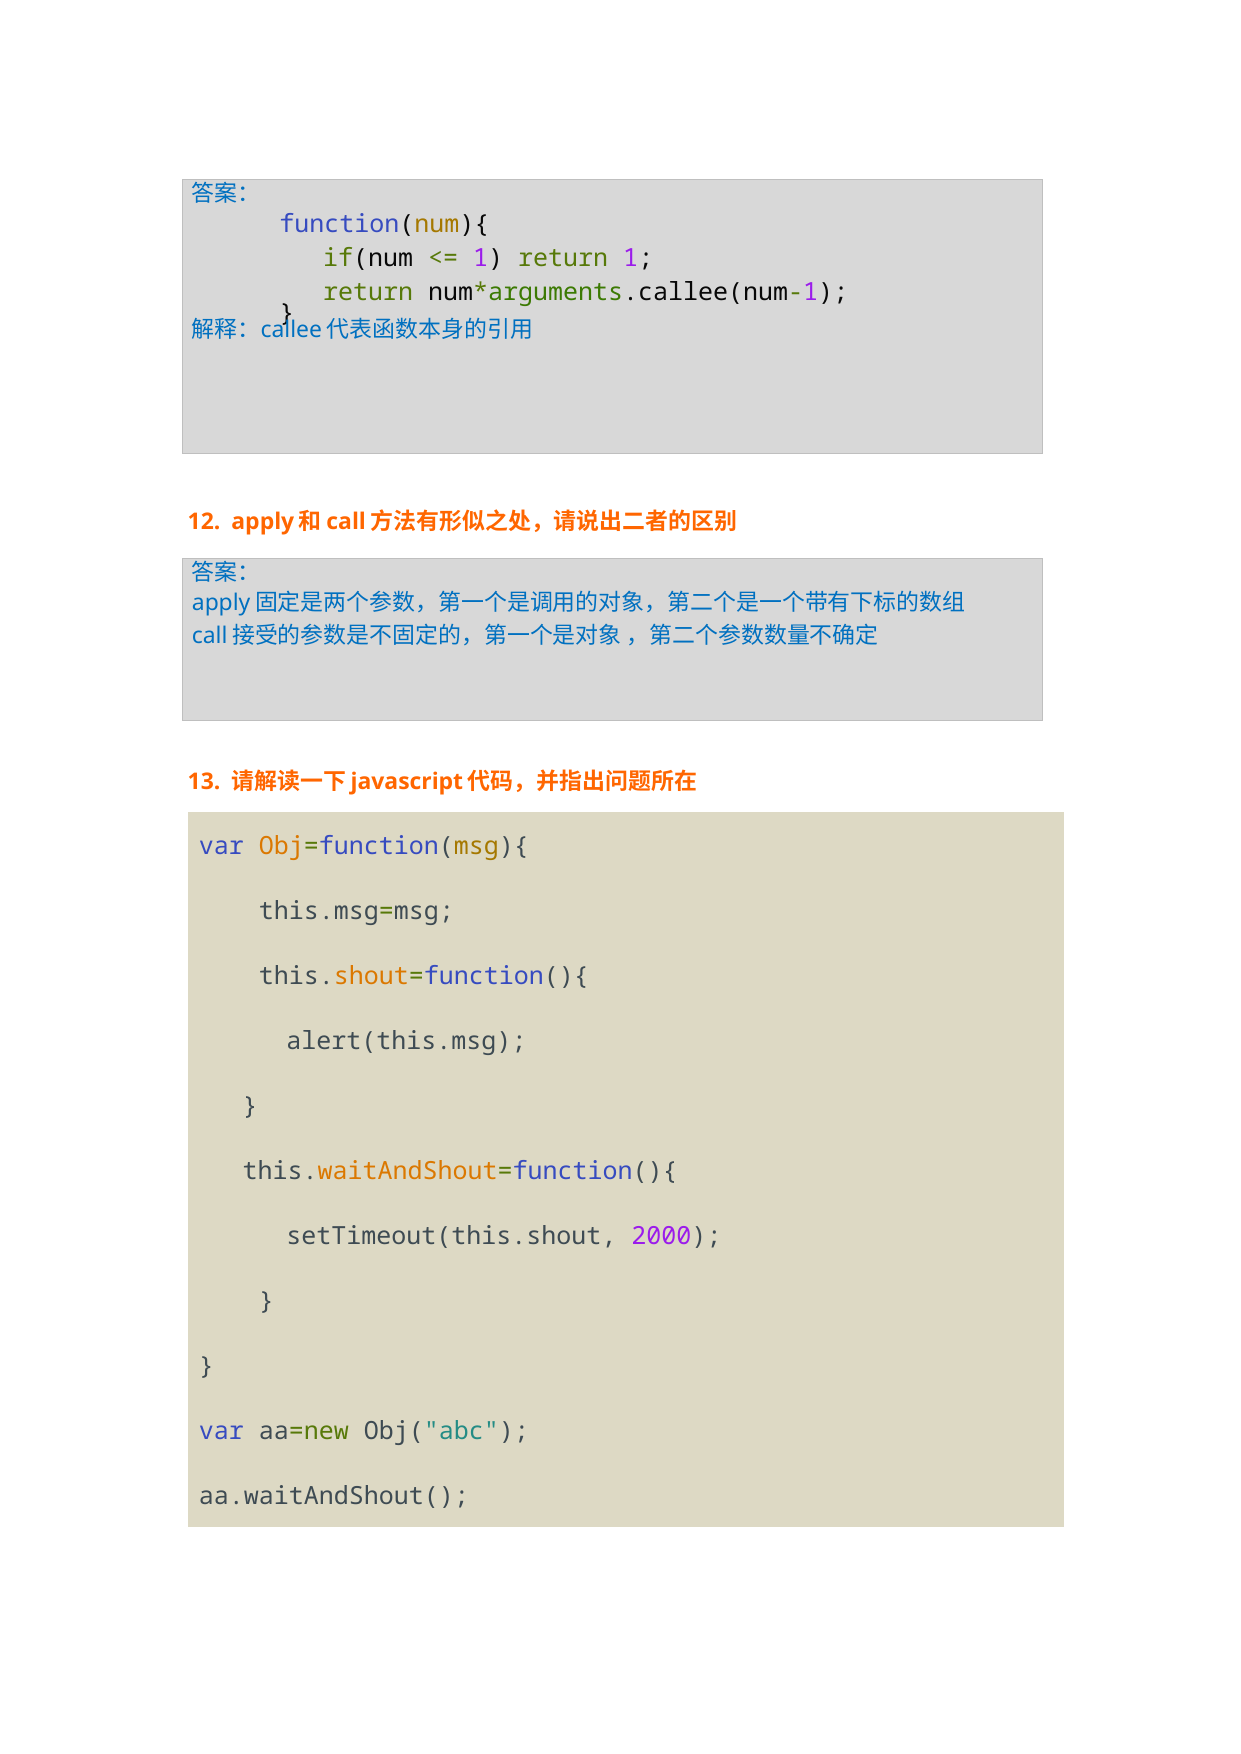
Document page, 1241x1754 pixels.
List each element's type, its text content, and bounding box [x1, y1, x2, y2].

list 请解读一下javascript代码，并指出问题所在 [187, 552, 1053, 812]
list apply和call方法有形似之处，请说出二者的区别 [187, 487, 1053, 552]
